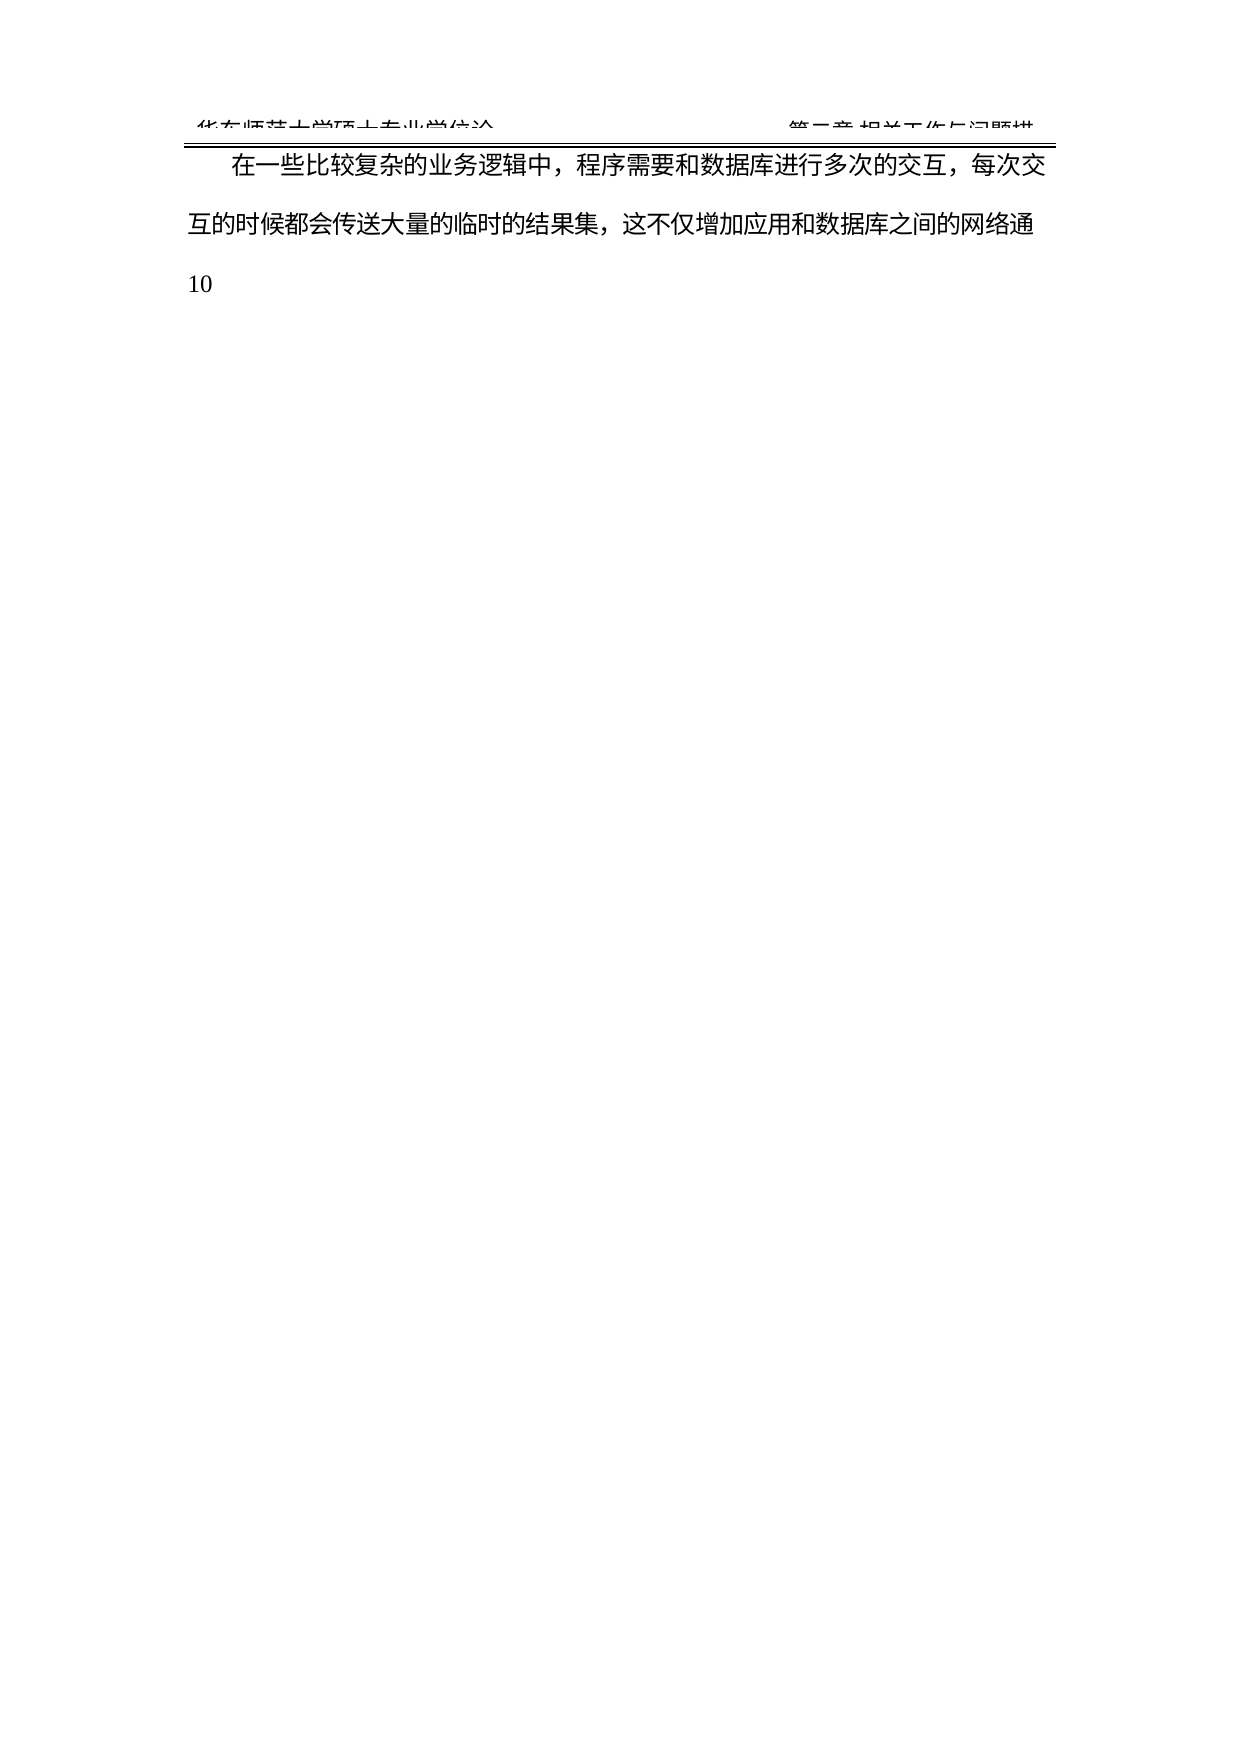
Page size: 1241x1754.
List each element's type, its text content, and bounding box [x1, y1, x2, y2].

text 在一些比较复杂的业务逻辑中，程序需要和数据库进行多次的交互，每次交互的时候都会传送大量的临时的结果集，这不仅增加应用和数据库之间的网络通 [187, 146, 1053, 240]
text 10 [187, 269, 1240, 297]
